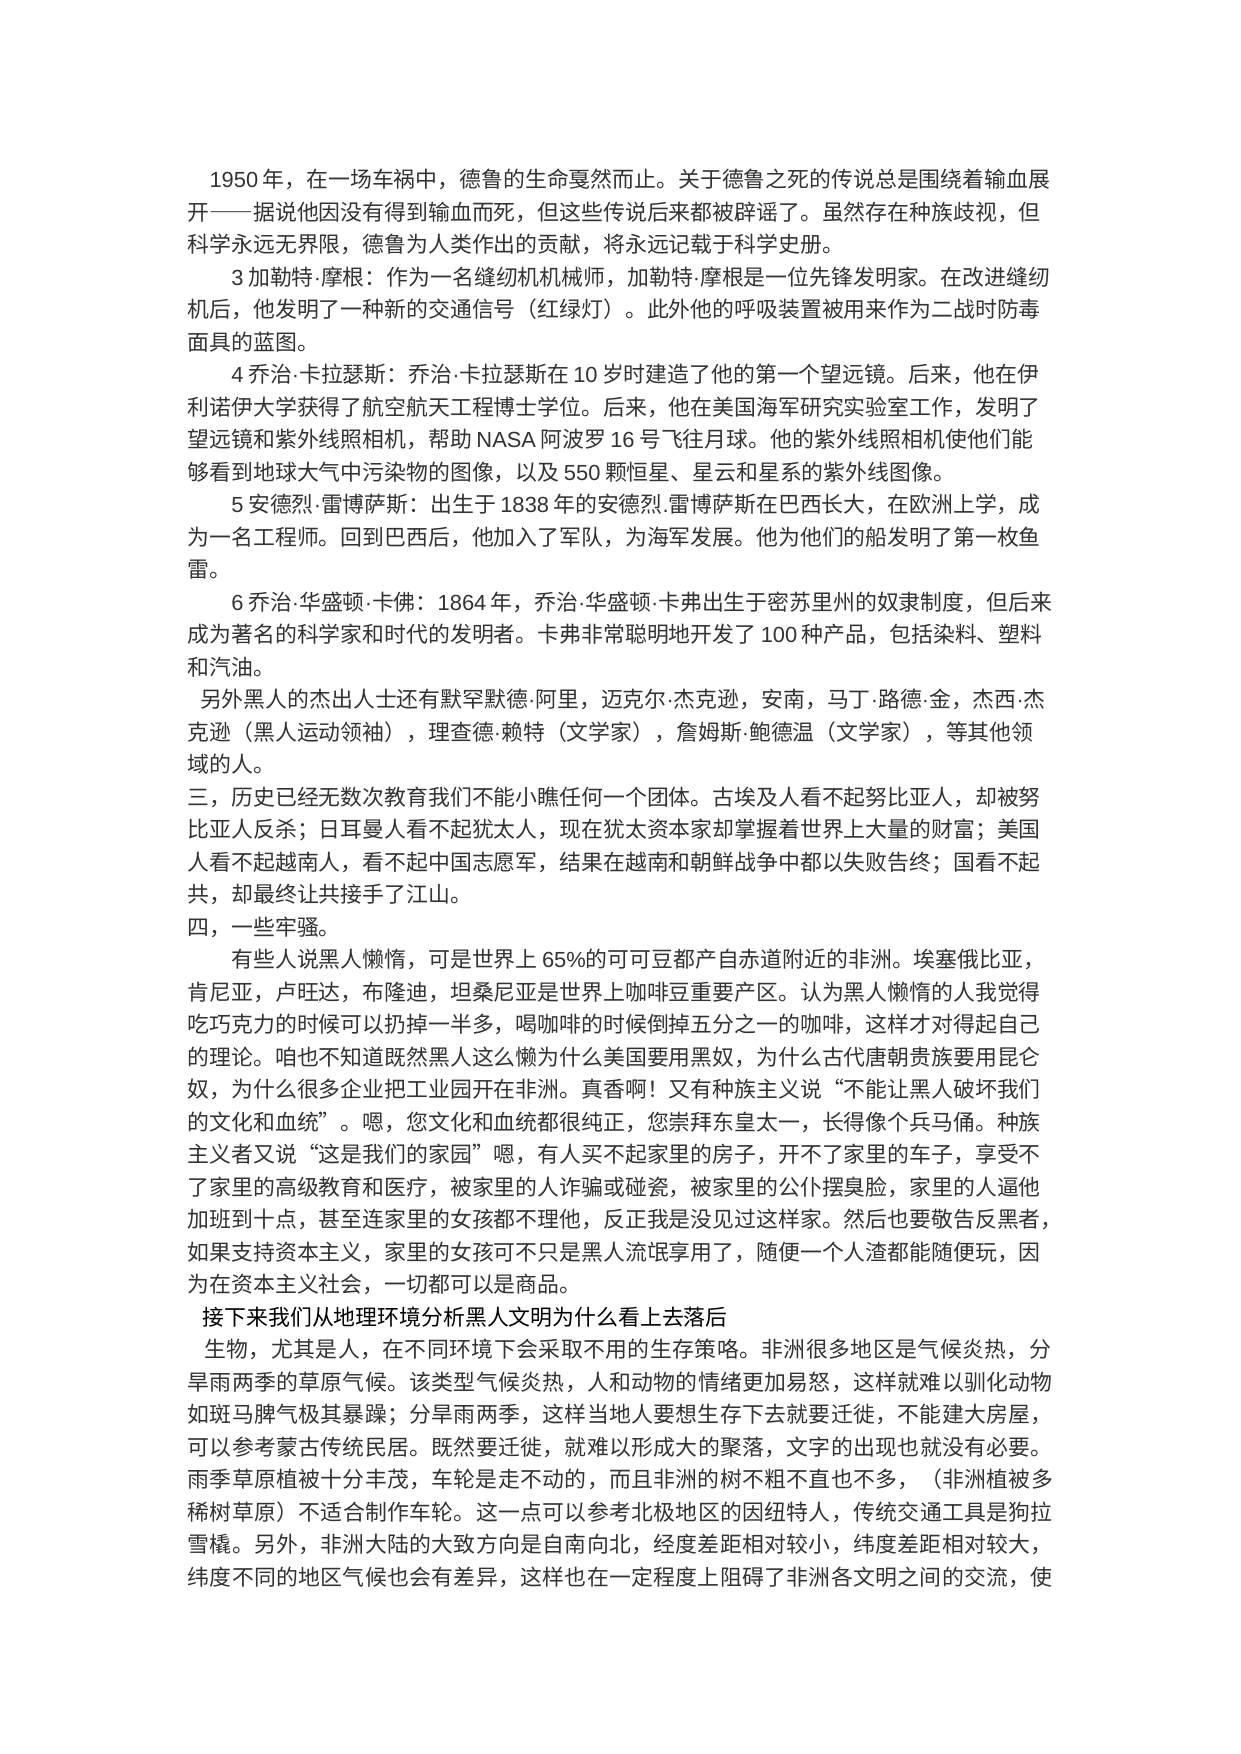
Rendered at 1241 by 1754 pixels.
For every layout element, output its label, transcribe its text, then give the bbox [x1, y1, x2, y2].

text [187, 1332, 1053, 1592]
text 另外黑人的杰出人士还有默罕默德·阿里，迈克尔·杰克逊，安南，马丁·路德·金，杰西·杰克逊（黑人运动领袖），理查德·赖特（文学家），詹姆斯·鲍德温（文学家），等其他领域的人。 [187, 682, 1053, 779]
text 6乔治·华盛顿·卡佛：1864年，乔治·华盛顿·卡弗出生于密苏里州的奴隶制度，但后来成为著名的科学家和时代的发明者。卡弗非常聪明地开发了100种产品，包括染料、塑料和汽油。 [187, 584, 1053, 682]
text 接下来我们从地理环境分析黑人文明为什么看上去落后 [187, 1299, 1053, 1332]
text 1950年，在一场车祸中，德鲁的生命戛然而止。关于德鲁之死的传说总是围绕着输血展开——据说他因没有得到输血而死，但这些传说后来都被辟谣了。虽然存在种族歧视，但科学永远无界限，德鲁为人类作出的贡献，将永远记载于科学史册。 [187, 162, 1053, 259]
text 四，一些牢骚。 [187, 909, 1053, 942]
text 三，历史已经无数次教育我们不能小瞧任何一个团体。古埃及人看不起努比亚人，却被努比亚人反杀；日耳曼人看不起犹太人，现在犹太资本家却掌握着世界上大量的财富；美国人看不起越南人，看不起中国志愿军，结果在越南和朝鲜战争中都以失败告终；国看不起共，却最终让共接手了江山。 [187, 779, 1053, 909]
list 有些人说黑人懒惰，可是世界上65%的可可豆都产自赤道附近的非洲。埃塞俄比亚，肯尼亚，卢旺达，布隆迪，坦桑尼亚是世界上咖啡豆重要产区。认为黑人懒惰的人我觉得吃巧克力的时候可以扔掉一半多，喝咖啡的时候倒掉五分之一的咖啡，这样才对得起自己的理论。咱也不知道既然黑人这么懒为什么美国要用黑奴，为什么古代唐朝贵族要用昆仑奴，为什么很多企业把工业园开在非洲。真香啊！又有种族主义说“不能让黑人破坏我们的文化和血统”。嗯，您文化和血统都很纯正，您崇拜东皇太一，长得像个兵马俑。种族主义者又说“这是我们的家园”嗯，有人买不起家里的房子，开不了家里的车子，享受不了家里的高级教育和医疗，被家里的人诈骗或碰瓷，被家里的公仆摆臭脸，家里的人逼他加班到十点，甚至连家里的女孩都不理他，反正我是没见过这样家。然后也要敬告反黑者，如果支持资本主义，家里的女孩可不只是黑人流氓享用了，随便一个人渣都能随便玩，因为在资本主义社会，一切都可以是商品。 [187, 942, 1053, 1299]
text 4乔治·卡拉瑟斯：乔治·卡拉瑟斯在10岁时建造了他的第一个望远镜。后来，他在伊利诺伊大学获得了航空航天工程博士学位。后来，他在美国海军研究实验室工作，发明了望远镜和紫外线照相机，帮助NASA阿波罗16号飞往月球。他的紫外线照相机使他们能够看到地球大气中污染物的图像，以及550颗恒星、星云和星系的紫外线图像。 [187, 357, 1053, 487]
text 3加勒特·摩根：作为一名缝纫机机械师，加勒特·摩根是一位先锋发明家。在改进缝纫机后，他发明了一种新的交通信号（红绿灯）。此外他的呼吸装置被用来作为二战时防毒面具的蓝图。 [187, 259, 1053, 357]
text 5安德烈·雷博萨斯：出生于1838年的安德烈.雷博萨斯在巴西长大，在欧洲上学，成为一名工程师。回到巴西后，他加入了军队，为海军发展。他为他们的船发明了第一枚鱼雷。 [187, 487, 1053, 584]
